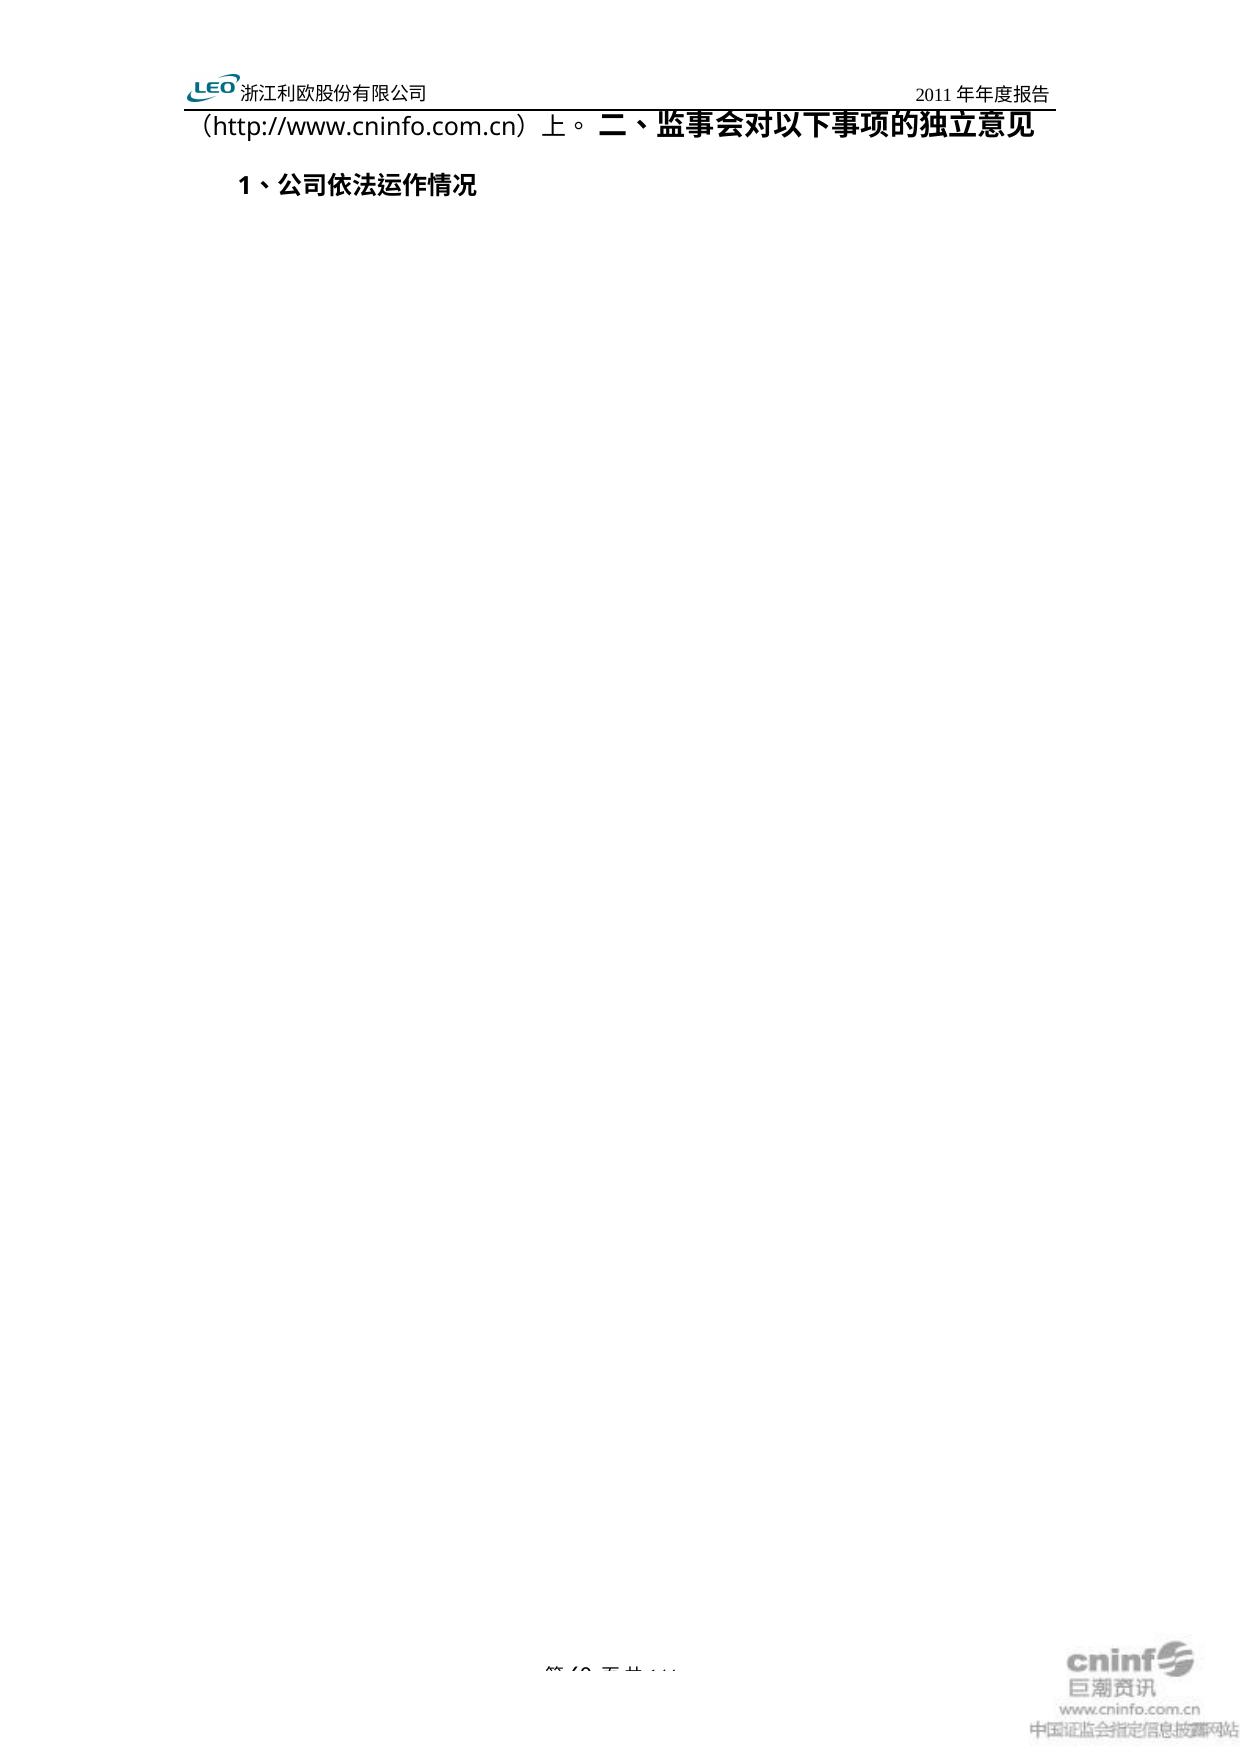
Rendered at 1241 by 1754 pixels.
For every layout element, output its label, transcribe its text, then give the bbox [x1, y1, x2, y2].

picture [1029, 1633, 1241, 1754]
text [187, 104, 1240, 144]
subtitle 1、公司依法运作情况 [237, 168, 1240, 202]
picture [187, 74, 240, 102]
